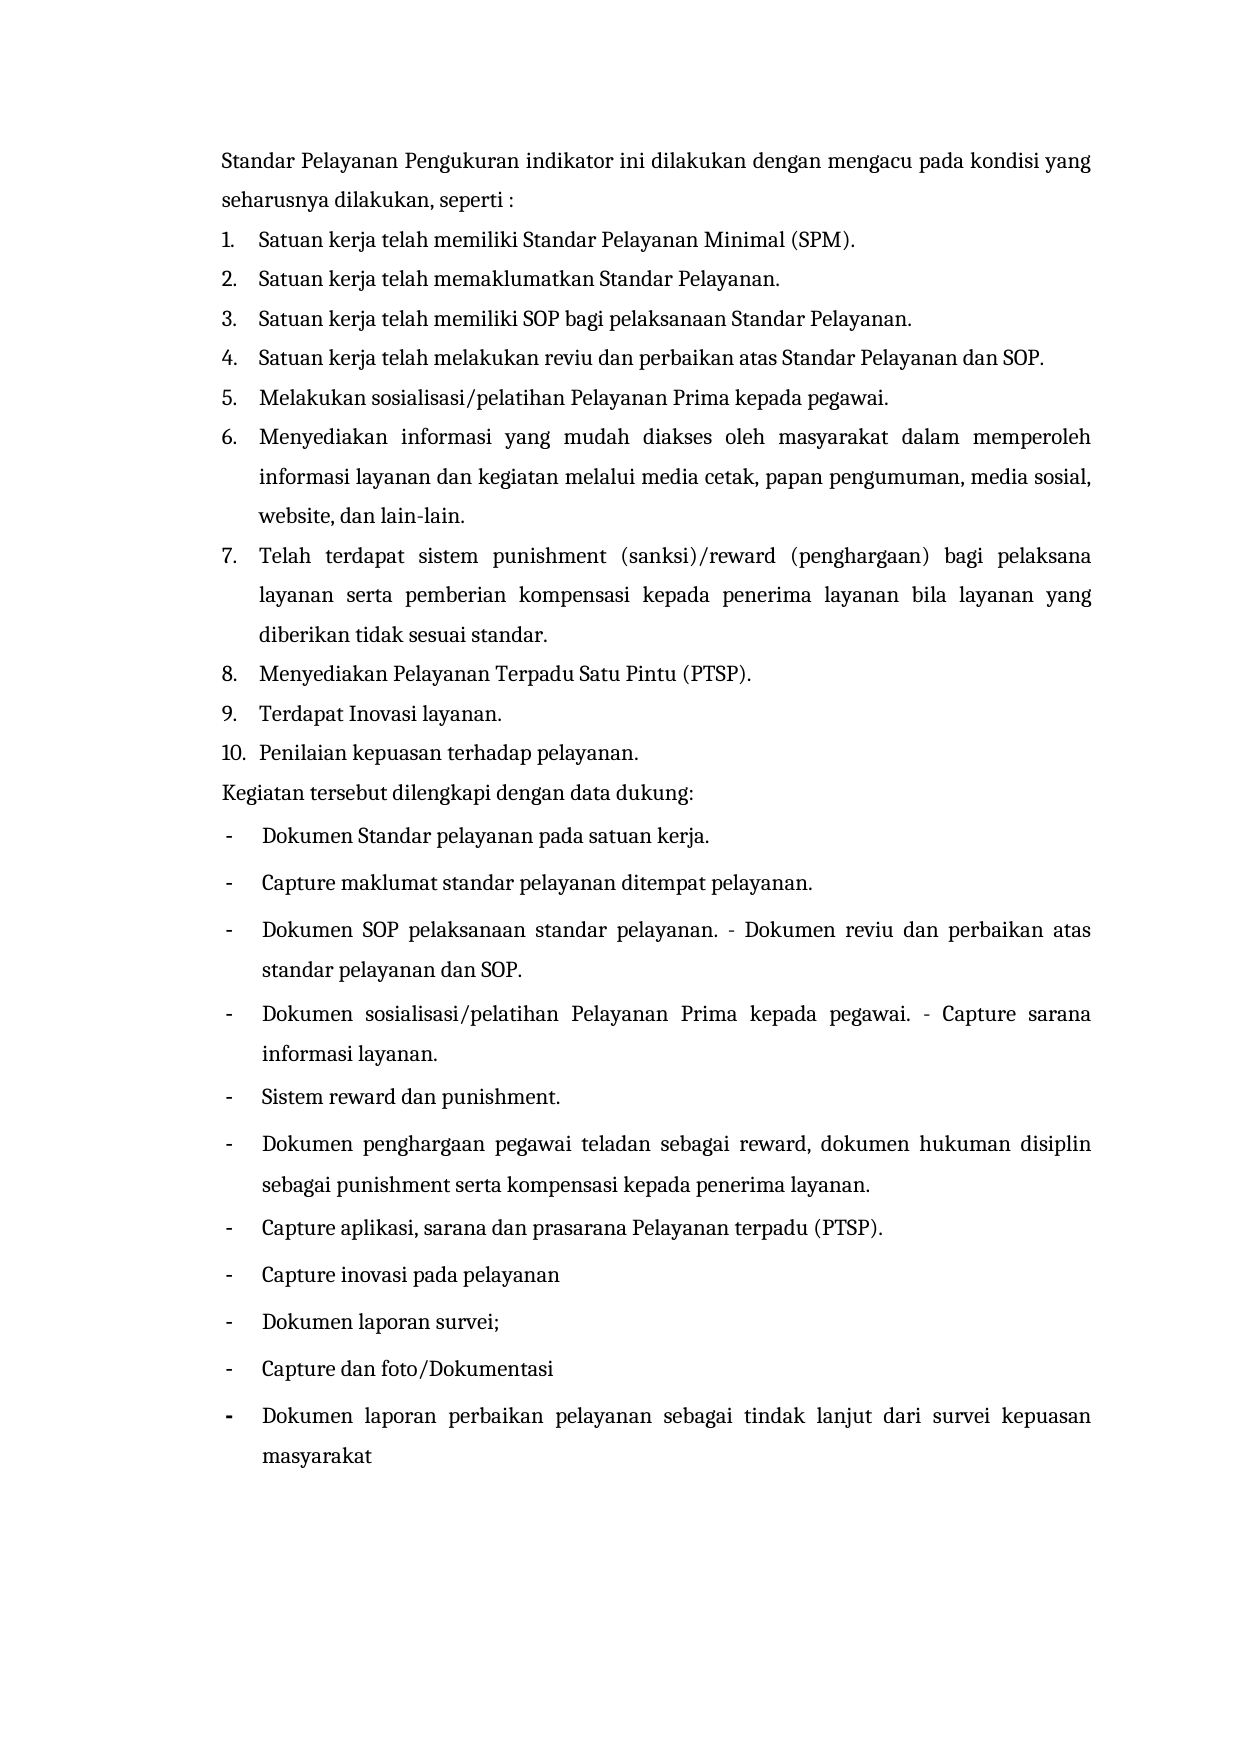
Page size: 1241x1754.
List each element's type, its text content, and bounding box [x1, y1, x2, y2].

list Melakukan sosialisasi/pelatihan Pelayanan Prima kepada pegawai. [222, 384, 1092, 411]
list Telah terdapat sistem punishment (sanksi)/reward (penghargaan) bagi pelaksana layanan serta pemberian kompensasi kepada penerima layanan bila layanan yang diberikan tidak sesuai standar. [222, 542, 1092, 648]
list Dokumen SOP pelaksanaan standar pelayanan. - Dokumen reviu dan perbaikan atas standar pelayanan dan SOP. [225, 913, 1092, 983]
list Dokumen Standar pelayanan pada satuan kerja. [225, 819, 1092, 850]
list Standar Pelayanan Pengukuran indikator ini dilakukan dengan mengacu pada kondisi yang seharusnya dilakukan, seperti : [222, 148, 1092, 213]
list Dokumen laporan survei; [225, 1305, 1092, 1336]
list Capture maklumat standar pelayanan ditempat pelayanan. [225, 866, 1092, 897]
list Penilaian kepuasan terhadap pelayanan. [222, 740, 1092, 766]
list Satuan kerja telah memiliki Standar Pelayanan Minimal (SPM). [222, 227, 1092, 253]
list Kegiatan tersebut dilengkapi dengan data dukung: [222, 779, 1092, 806]
list Capture inovasi pada pelayanan [225, 1258, 1092, 1289]
list Menyediakan Pelayanan Terpadu Satu Pintu (PTSP). [222, 661, 1092, 687]
list Dokumen penghargaan pegawai teladan sebagai reward, dokumen hukuman disiplin sebagai punishment serta kompensasi kepada penerima layanan. [225, 1127, 1092, 1198]
list Satuan kerja telah memiliki SOP bagi pelaksanaan Standar Pelayanan. [222, 306, 1092, 332]
list Dokumen laporan perbaikan pelayanan sebagai tindak lanjut dari survei kepuasan masyarakat [225, 1398, 1092, 1469]
list Dokumen sosialisasi/pelatihan Pelayanan Prima kepada pegawai. - Capture sarana informasi layanan. [225, 996, 1092, 1067]
list Menyediakan informasi yang mudah diakses oleh masyarakat dalam memperoleh informasi layanan dan kegiatan melalui media cetak, papan pengumuman, media sosial, website, dan lain-lain. [222, 424, 1092, 529]
list Capture dan foto/Dokumentasi [225, 1352, 1092, 1383]
list Capture aplikasi, sarana dan prasarana Pelayanan terpadu (PTSP). [225, 1211, 1092, 1242]
list Sistem reward dan punishment. [225, 1080, 1092, 1112]
list Satuan kerja telah memaklumatkan Standar Pelayanan. [222, 266, 1092, 292]
list Terdapat Inovasi layanan. [222, 700, 1092, 727]
list Satuan kerja telah melakukan reviu dan perbaikan atas Standar Pelayanan dan SOP. [222, 345, 1092, 371]
